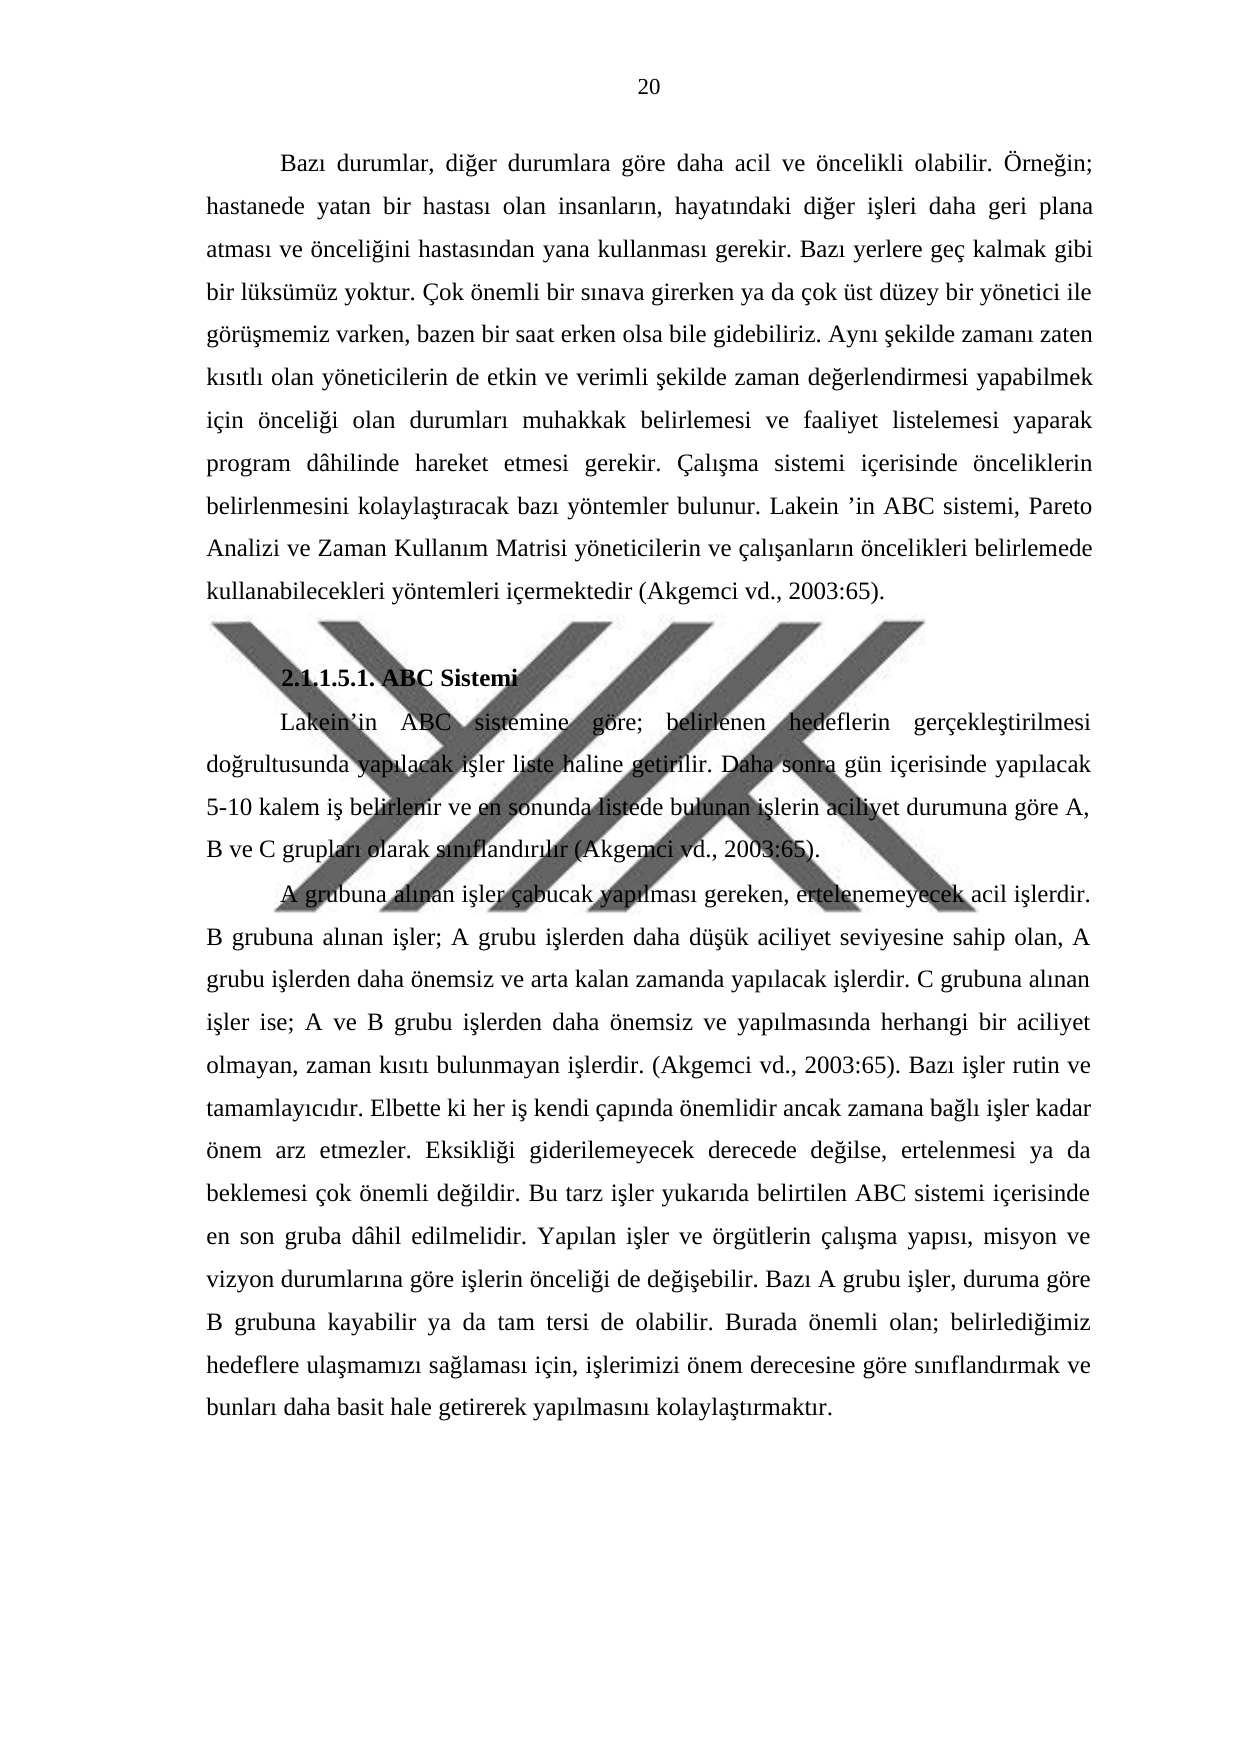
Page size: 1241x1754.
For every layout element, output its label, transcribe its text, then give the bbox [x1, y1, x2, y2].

text Lakein’in ABC sistemine göre; belirlenen hedeflerin gerçekleştirilmesi doğrultusunda yapılacak işler liste haline getirilir. Daha sonra gün içerisinde yapılacak 5-10 kalem iş belirlenir ve en sonunda listede bulunan işlerin aciliyet durumuna göre A, B ve C grupları olarak sınıflandırılır (Akgemci vd., 2003:65). [206, 707, 1092, 863]
picture [208, 863, 980, 879]
text A grubuna alınan işler çabucak yapılması gereken, ertelenemeyecek acil işlerdir. B grubuna alınan işler; A grubu işlerden daha düşük aciliyet seviyesine sahip olan, A grubu işlerden daha önemsiz ve arta kalan zamanda yapılacak işlerdir. C grubuna alınan işler ise; A ve B grubu işlerden daha önemsiz ve yapılmasında herhangi bir aciliyet olmayan, zaman kısıtı bulunmayan işlerdir. (Akgemci vd., 2003:65). Bazı işler rutin ve tamamlayıcıdır. Elbette ki her iş kendi çapında önemlidir ancak zamana bağlı işler kadar önem arz etmezler. Eksikliği giderilemeyecek derecede değilse, ertelenmesi ya da beklemesi çok önemli değildir. Bu tarz işler yukarıda belirtilen ABC sistemi içerisinde en son gruba dâhil edilmelidir. Yapılan işler ve örgütlerin çalışma yapısı, misyon ve vizyon durumlarına göre işlerin önceliği de değişebilir. Bazı A grubu işler, duruma göre B grubuna kayabilir ya da tam tersi de olabilir. Burada önemli olan; belirlediğimiz hedeflere ulaşmamızı sağlaması için, işlerimizi önem derecesine göre sınıflandırmak ve bunları daha basit hale getirerek yapılmasını kolaylaştırmaktır. [206, 879, 1092, 1421]
picture [208, 614, 980, 707]
text Bazı durumlar, diğer durumlara göre daha acil ve öncelikli olabilir. Örneğin; hastanede yatan bir hastası olan insanların, hayatındaki diğer işleri daha geri plana atması ve önceliğini hastasından yana kullanması gerekir. Bazı yerlere geç kalmak gibi bir lüksümüz yoktur. Çok önemli bir sınava girerken ya da çok üst düzey bir yönetici ile görüşmemiz varken, bazen bir saat erken olsa bile gidebiliriz. Aynı şekilde zamanı zaten kısıtlı olan yöneticilerin de etkin ve verimli şekilde zaman değerlendirmesi yapabilmek için önceliği olan durumları muhakkak belirlemesi ve faaliyet listelemesi yaparak program dâhilinde hareket etmesi gerekir. Çalışma sistemi içerisinde önceliklerin belirlenmesini kolaylaştıracak bazı yöntemler bulunur. Lakein ’in ABC sistemi, Pareto Analizi ve Zaman Kullanım Matrisi yöneticilerin ve çalışanların öncelikleri belirlemede kullanabilecekleri yöntemleri içermektedir (Akgemci vd., 2003:65). [206, 148, 1094, 605]
text 20 [637, 73, 1094, 99]
text 2.1.1.5.1. ABC Sistemi [281, 663, 1094, 692]
